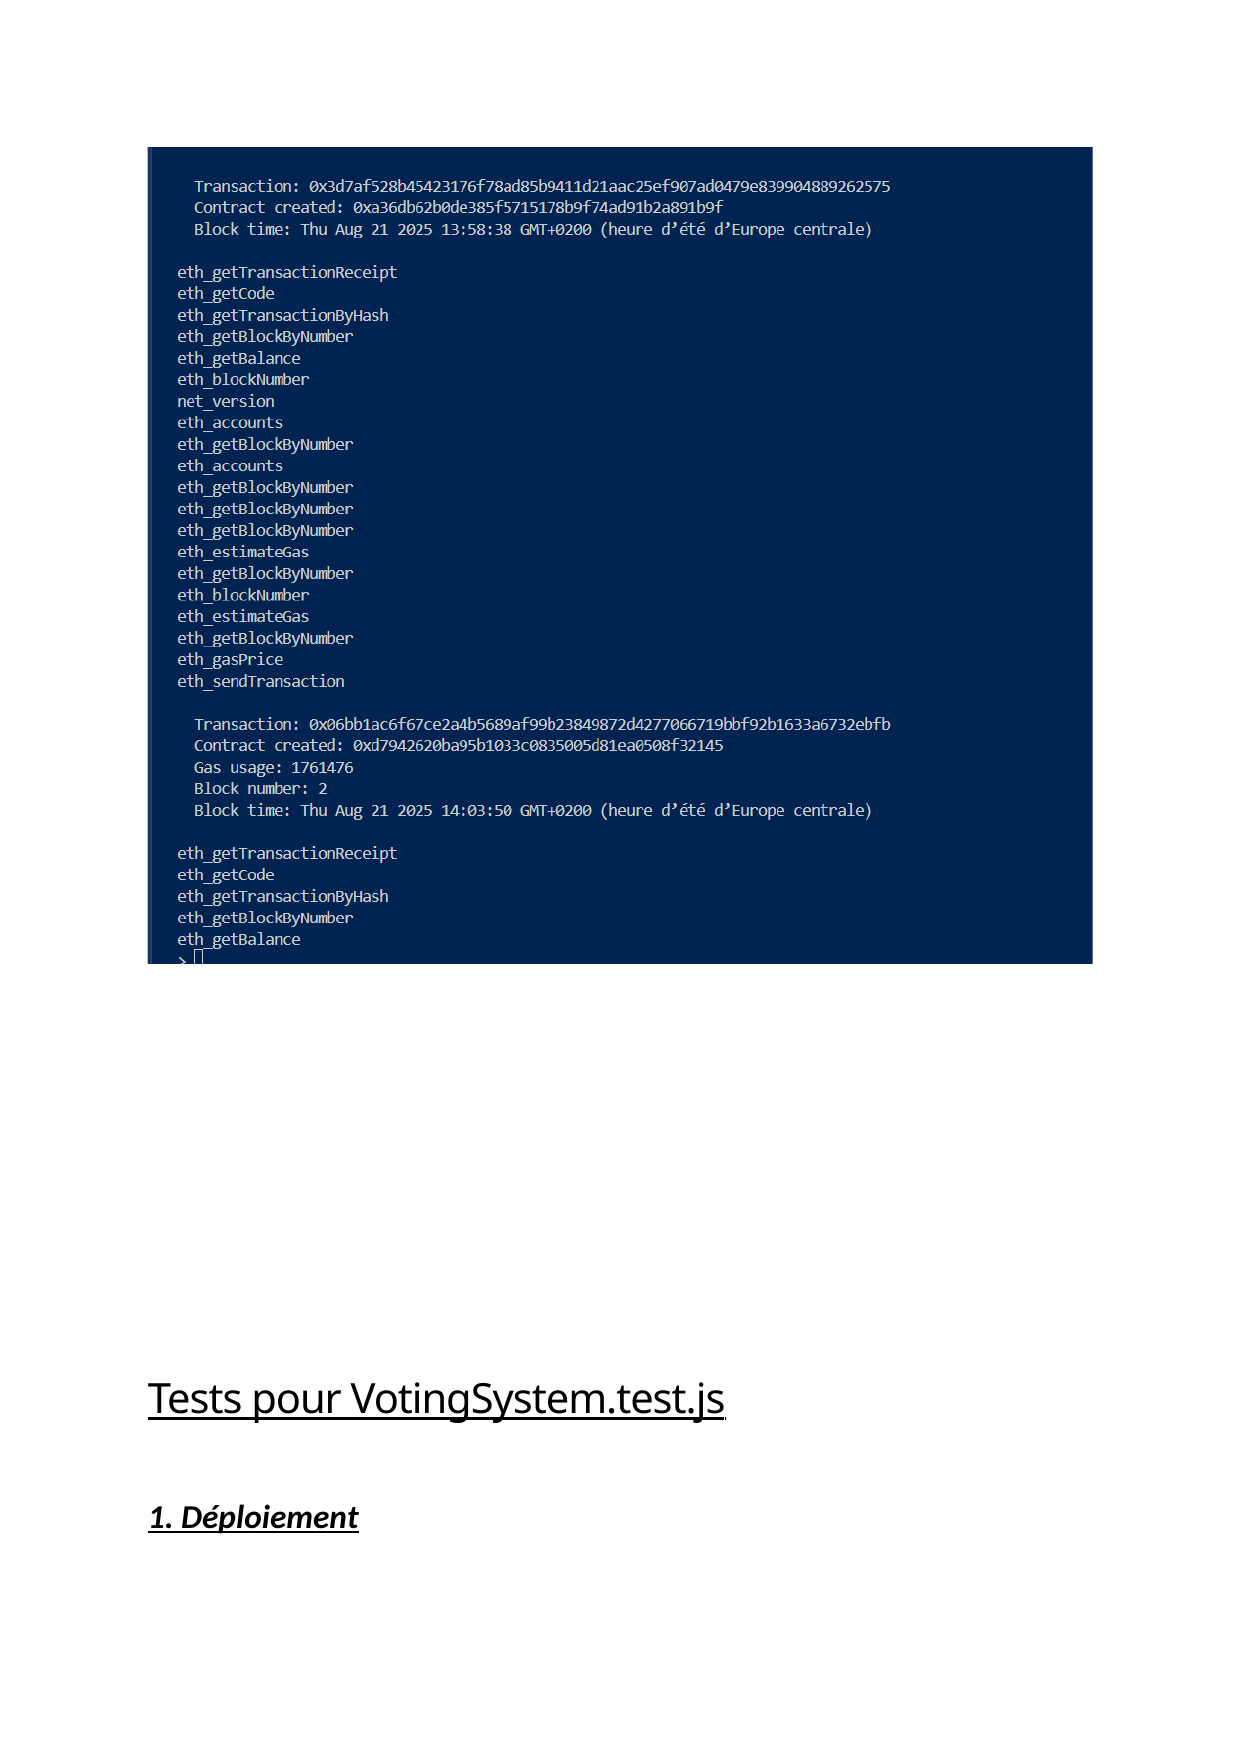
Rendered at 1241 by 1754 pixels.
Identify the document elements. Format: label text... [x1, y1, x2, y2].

picture [147, 147, 1093, 964]
text 1. Déploiement [148, 1496, 1093, 1537]
title Tests pour VotingSystem.test.js [148, 1369, 1093, 1426]
